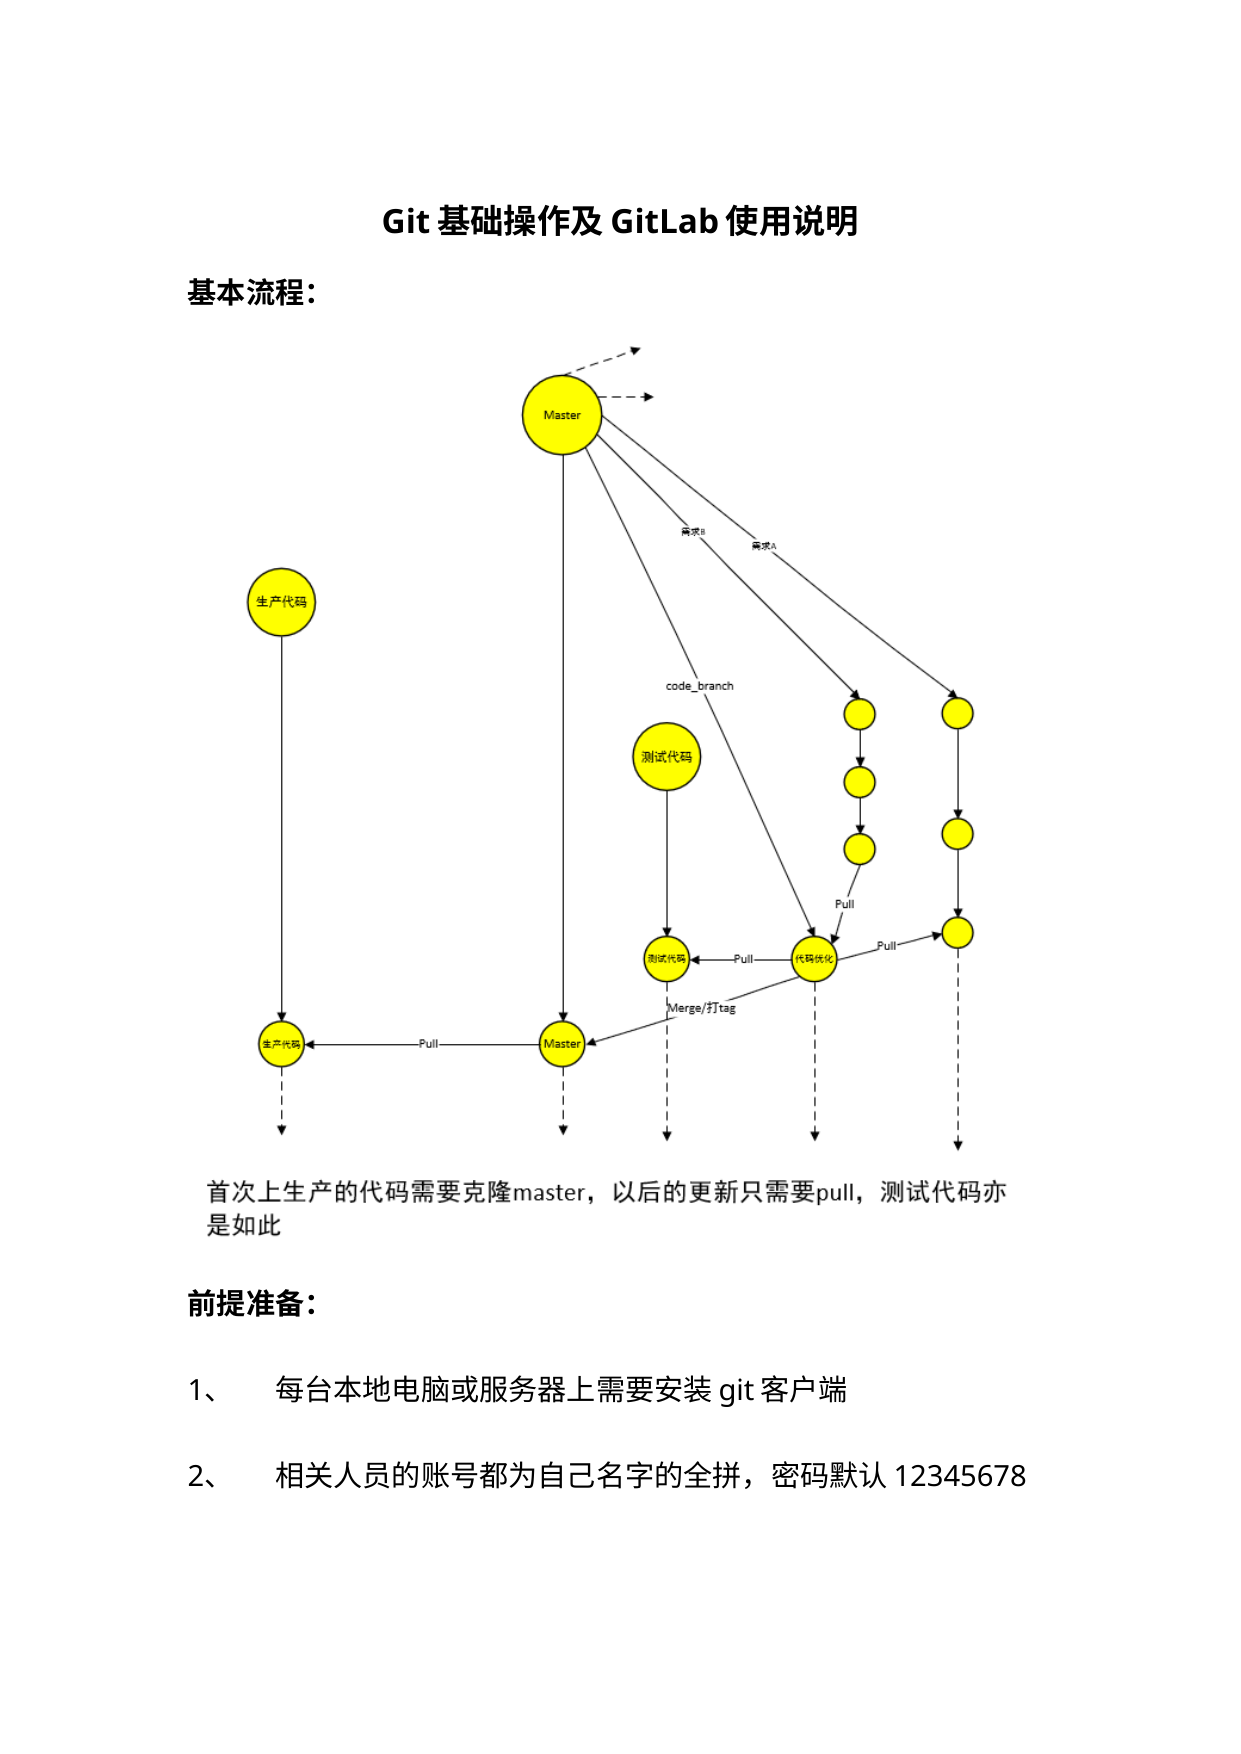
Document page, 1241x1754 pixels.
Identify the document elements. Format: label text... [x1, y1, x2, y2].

picture [187, 344, 1053, 1247]
list 相关人员的账号都为自己名字的全拼，密码默认12345678 [187, 1442, 1053, 1507]
subtitle 基本流程： [187, 258, 1053, 323]
list 每台本地电脑或服务器上需要安装git客户端 [187, 1355, 1053, 1420]
title Git基础操作及GitLab使用说明 [187, 187, 1053, 252]
subtitle 前提准备： [187, 1269, 1053, 1334]
